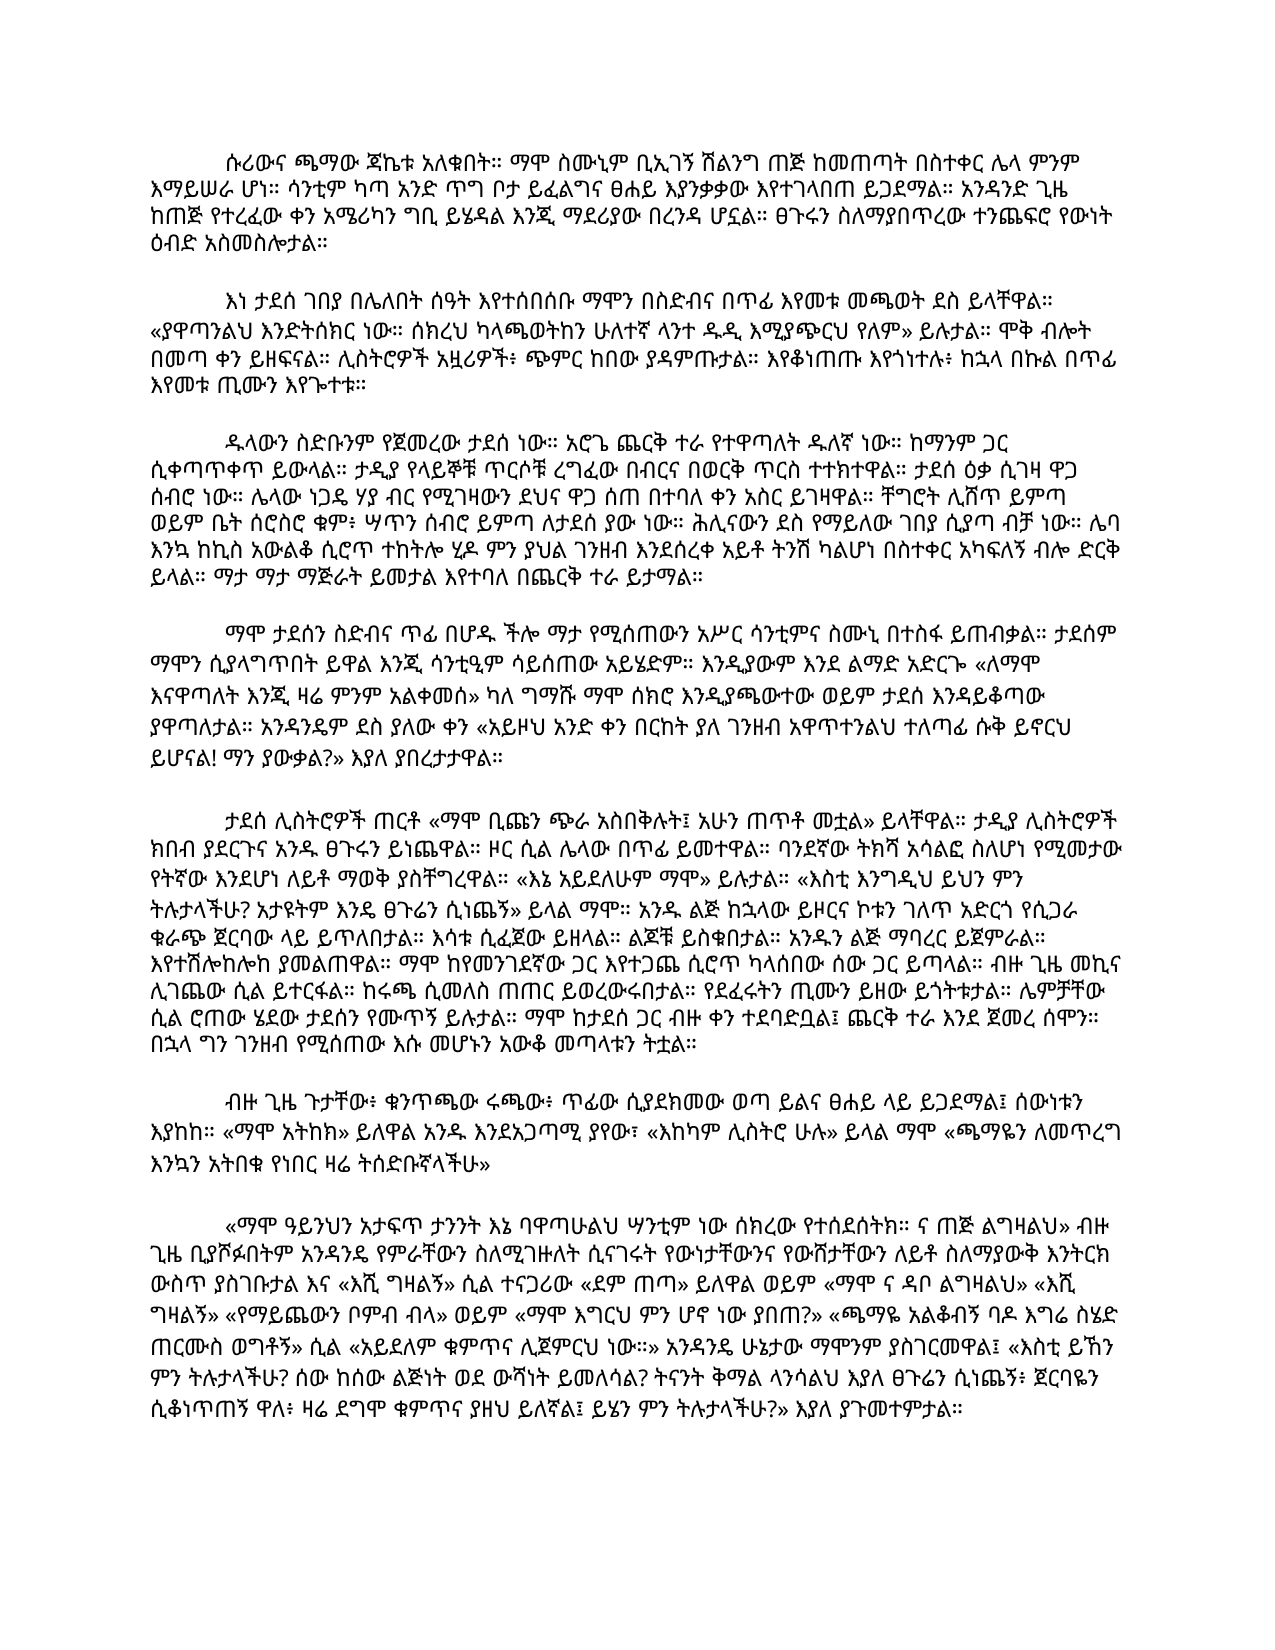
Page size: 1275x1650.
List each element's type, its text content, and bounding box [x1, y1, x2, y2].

text ታደሰ ሊስትሮዎች ጠርቶ «ማሞ ቢጩን ጭራ አስበቅሉት፤ አሁን ጠጥቶ መቷል» ይላቸዋል። ታዲያ ሊስትሮዎች ክበብ ያደርጉና አንዱ ፀጉሩን ይነጨዋል። ዞር ሲል ሌላው በጥፊ ይመተዋል። ባንደኛው ትክሻ አሳልፎ ስለሆነ የሚመታው የትኛው እንደሆነ ለይቶ ማወቅ ያስቸግረዋል። «እኔ አይደለሁም ማሞ» ይሉታል። «እስቲ እንግዲህ ይህን ምን ትሉታላችሁ? አታዩትም እንዴ ፀጉሬን ሲነጨኝ» ይላል ማሞ። አንዱ ልጅ ከኋላው ይዞርና ኮቱን ገለጥ አድርጎ የሲጋራ ቁራጭ ጀርባው ላይ ይጥለበታል። እሳቱ ሲፈጀው ይዘላል። ልጆቹ ይስቁበታል። አንዱን ልጅ ማባረር ይጀምራል። እየተሽሎከሎከ ያመልጠዋል። ማሞ ከየመንገደኛው ጋር እየተጋጨ ሲሮጥ ካላሰበው ሰው ጋር ይጣላል። ብዙ ጊዜ መኪና ሊገጨው ሲል ይተርፋል። ከሩጫ ሲመለስ ጠጠር ይወረውሩበታል። የደፈሩትን ጢሙን ይዘው ይጎትቱታል። ሌምቻቸው ሲል ሮጠው ሄደው ታደሰን የሙጥኝ ይሉታል። ማሞ ከታደሰ ጋር ብዙ ቀን ተደባድቧል፤ ጨርቅ ተራ እንደ ጀመረ ሰሞን። በኋላ ግን ገንዘብ የሚሰጠው እሱ መሆኑን አውቆ መጣላቱን ትቷል። [150, 804, 1125, 1058]
text ማሞ ታደሰን ስድብና ጥፊ በሆዱ ችሎ ማታ የሚሰጠውን አሥር ሳንቲምና ስሙኒ በተስፋ ይጠብቃል። ታደሰም ማሞን ሲያላግጥበት ይዋል እንጂ ሳንቲዒም ሳይሰጠው አይሄድም። እንዲያውም እንደ ልማድ አድርጐ «ለማሞ እናዋጣለት እንጂ ዛሬ ምንም አልቀመሰ» ካለ ግማሹ ማሞ ሰክሮ እንዲያጫውተው ወይም ታደሰ እንዳይቆጣው ያዋጣለታል። አንዳንዴም ደስ ያለው ቀን «አይዞህ አንድ ቀን በርከት ያለ ገንዘብ አዋጥተንልህ ተለጣፊ ሱቅ ይኖርህ ይሆናል! ማን ያውቃል?» እያለ ያበረታታዋል። [150, 622, 1125, 773]
text እነ ታደሰ ገበያ በሌለበት ሰዓት እየተሰበሰቡ ማሞን በስድብና በጥፊ እየመቱ መጫወት ደስ ይላቸዋል። «ያዋጣንልህ እንድትሰክር ነው። ሰክረህ ካላጫወትከን ሁለተኛ ላንተ ዱዲ እሚያጭርህ የለም» ይሉታል። ሞቅ ብሎት በመጣ ቀን ይዘፍናል። ሊስትሮዎች አዟሪዎች፥ ጭምር ከበው ያዳምጡታል። እየቆነጠጡ እየጎነተሉ፥ ከኋላ በኩል በጥፊ እየመቱ ጢሙን እየጐተቱ። [150, 288, 1125, 399]
text ሱሪውና ጫማው ጃኬቱ አለቁበት። ማሞ ስሙኒም ቢኢገኝ ሽልንግ ጠጅ ከመጠጣት በስተቀር ሌላ ምንም እማይሠራ ሆነ። ሳንቲም ካጣ አንድ ጥግ ቦታ ይፈልግና ፀሐይ እያንቃቃው እየተገላበጠ ይጋደማል። አንዳንድ ጊዜ ከጠጅ የተረፈው ቀን አሜሪካን ግቢ ይሄዳል እንጂ ማደሪያው በረንዳ ሆኗል። ፀጉሩን ስለማያበጥረው ተንጨፍሮ የውነት ዕብድ አስመስሎታል። [150, 150, 1125, 257]
text ዱላውን ስድቡንም የጀመረው ታደሰ ነው። አሮጌ ጨርቅ ተራ የተዋጣለት ዱለኛ ነው። ከማንም ጋር ሲቀጣጥቀጥ ይውላል። ታዲያ የላይኞቹ ጥርሶቹ ረግፈው በብርና በወርቅ ጥርስ ተተክተዋል። ታደሰ ዕቃ ሲገዛ ዋጋ ሰብሮ ነው። ሌላው ነጋዴ ሃያ ብር የሚገዛውን ደህና ዋጋ ሰጠ በተባለ ቀን አስር ይገዛዋል። ቸግሮት ሊሸጥ ይምጣ ወይም ቤት ሰሮስሮ ቁም፥ ሣጥን ሰብሮ ይምጣ ለታደሰ ያው ነው። ሕሊናውን ደስ የማይለው ገበያ ሲያጣ ብቻ ነው። ሌባ እንኳ ከኪስ አውልቆ ሲሮጥ ተከትሎ ሂዶ ምን ያህል ገንዘብ እንደሰረቀ አይቶ ትንሽ ካልሆነ በስተቀር አካፍለኝ ብሎ ድርቅ ይላል። ማታ ማታ ማጅራት ይመታል እየተባለ በጨርቅ ተራ ይታማል። [150, 430, 1125, 590]
text ብዙ ጊዜ ጉታቸው፥ ቁንጥጫው ሩጫው፥ ጥፊው ሲያደክመው ወጣ ይልና ፀሐይ ላይ ይጋደማል፤ ሰውነቱን እያከከ። «ማሞ አትከክ» ይለዋል አንዱ እንደአጋጣሚ ያየው፣ «እከካም ሊስትሮ ሁሉ» ይላል ማሞ «ጫማዬን ለመጥረግ እንኳን አትበቁ የነበር ዛሬ ትሰድቡኛላችሁ» [150, 1089, 1125, 1179]
text «ማሞ ዓይንህን አታፍጥ ታንንት እኔ ባዋጣሁልህ ሣንቲም ነው ሰክረው የተሰደሰትክ። ና ጠጅ ልግዛልህ» ብዙ ጊዜ ቢያሾፉበትም አንዳንዴ የምራቸውን ስለሚገዙለት ሲናገሩት የውነታቸውንና የውሸታቸውን ለይቶ ስለማያውቅ እንትርክ ውስጥ ያስገቡታል እና «እሺ ግዛልኝ» ሲል ተናጋሪው «ደም ጠጣ» ይለዋል ወይም «ማሞ ና ዳቦ ልግዛልህ» «እሺ ግዛልኝ» «የማይጨውን ቦምብ ብላ» ወይም «ማሞ እግርህ ምን ሆኖ ነው ያበጠ?» «ጫማዬ አልቆብኝ ባዶ እግሬ ስሄድ ጠርሙስ ወግቶኝ» ሲል «አይደለም ቁምጥና ሊጀምርህ ነው።» አንዳንዴ ሁኔታው ማሞንም ያስገርመዋል፤ «እስቲ ይኸን ምን ትሉታላችሁ? ሰው ከሰው ልጅነት ወደ ውሻነት ይመለሳል? ትናንት ቅማል ላንሳልህ እያለ ፀጉሬን ሲነጨኝ፥ ጀርባዬን ሲቆነጥጠኝ ዋለ፥ ዛሬ ደግሞ ቁምጥና ያዘህ ይለኛል፤ ይሄን ምን ትሉታላችሁ?» እያለ ያጉመተምታል። [150, 1210, 1125, 1424]
